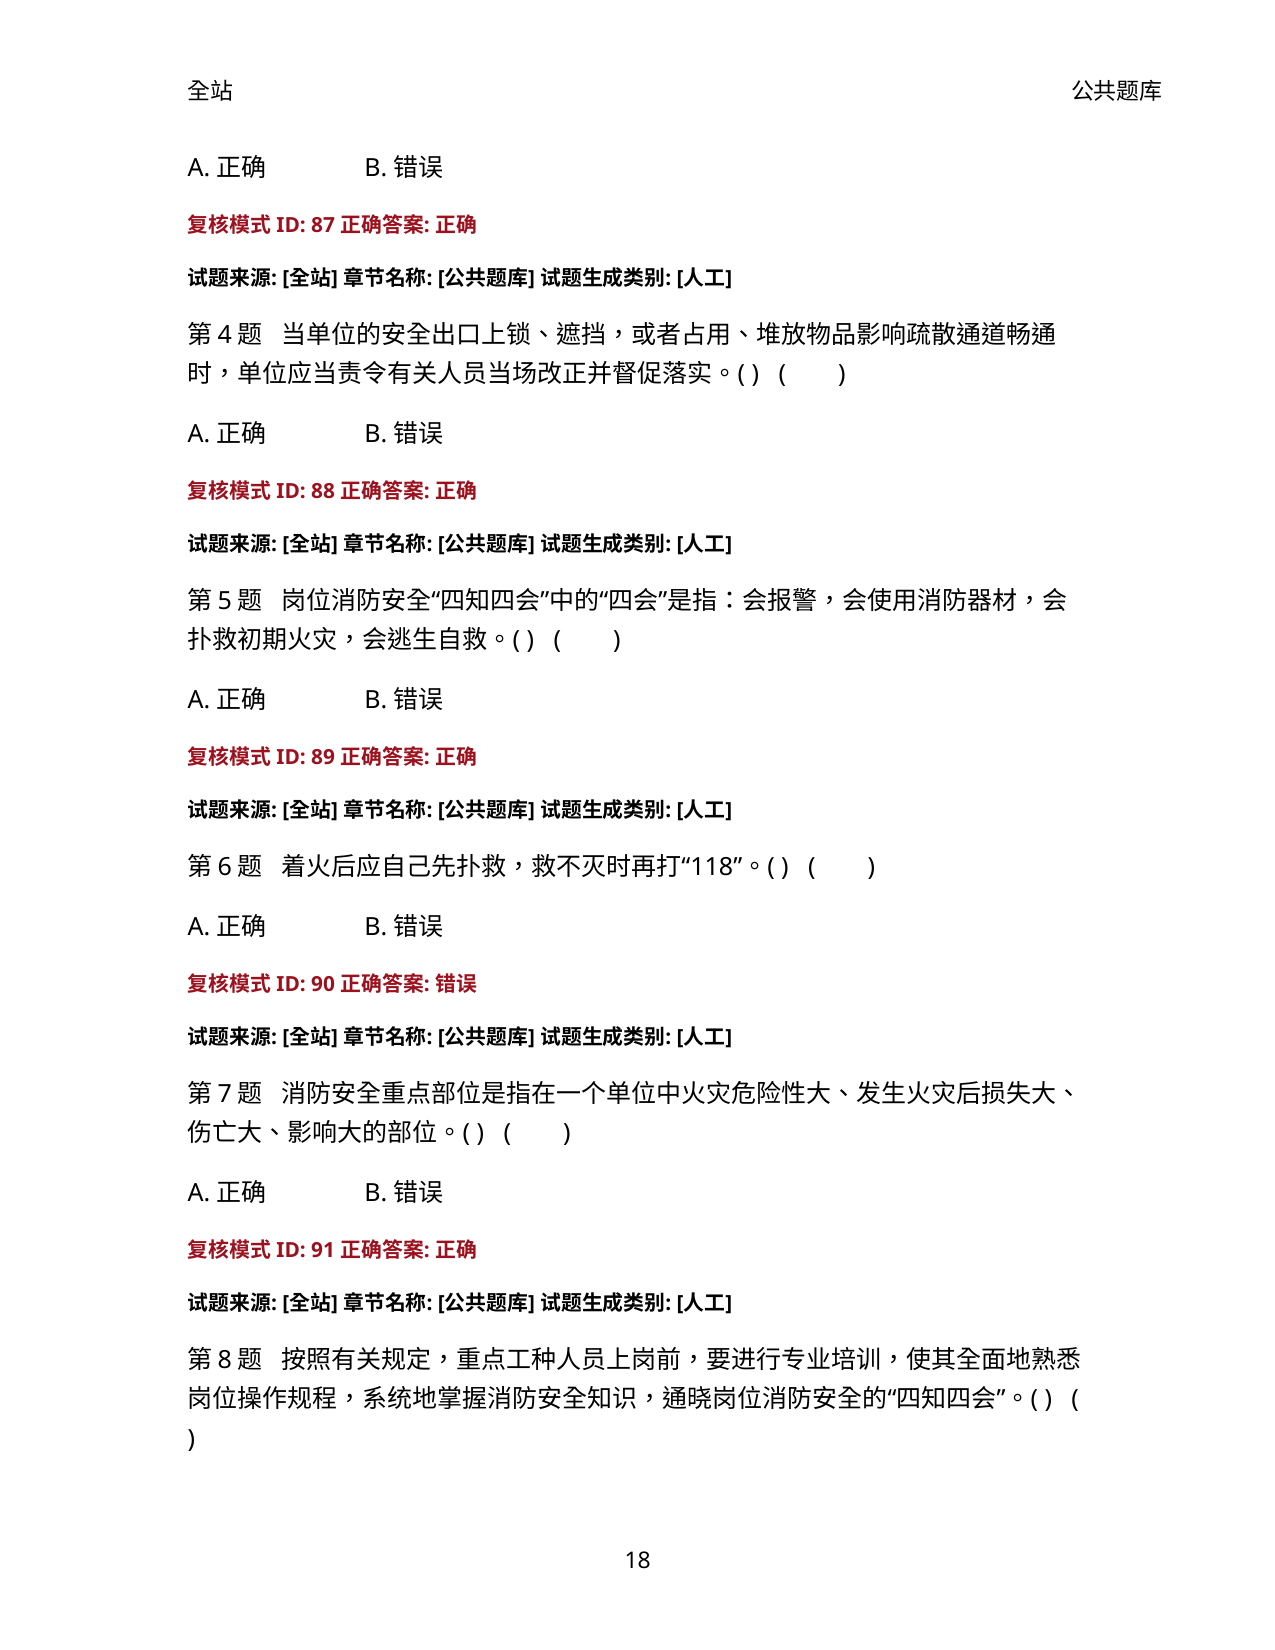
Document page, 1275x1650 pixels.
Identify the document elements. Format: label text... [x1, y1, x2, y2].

text 试题来源: [全站] 章节名称: [公共题库] 试题生成类别: [人工] [187, 1288, 1087, 1317]
text 第8题 按照有关规定，重点工种人员上岗前，要进行专业培训，使其全面地熟悉岗位操作规程，系统地掌握消防安全知识，通晓岗位消防安全的“四知四会”。( ) ( ) [187, 1342, 1087, 1454]
text A. 正确 B. 错误 [187, 1175, 1087, 1209]
text 第4题 当单位的安全出口上锁、遮挡，或者占用、堆放物品影响疏散通道畅通时，单位应当责令有关人员当场改正并督促落实。( ) ( ) [187, 317, 1087, 390]
text 复核模式 ID: 87 正确答案: 正确 [187, 210, 1087, 238]
text A. 正确 B. 错误 [187, 682, 1087, 716]
text A. 正确 B. 错误 [187, 416, 1087, 450]
text A. 正确 B. 错误 [187, 909, 1087, 943]
text 试题来源: [全站] 章节名称: [公共题库] 试题生成类别: [人工] [187, 263, 1087, 292]
text A. 正确 B. 错误 [187, 150, 1087, 184]
text 复核模式 ID: 89 正确答案: 正确 [187, 742, 1087, 771]
text 第6题 着火后应自己先扑救，救不灭时再打“118”。( ) ( ) [187, 849, 1087, 883]
text 试题来源: [全站] 章节名称: [公共题库] 试题生成类别: [人工] [187, 796, 1087, 824]
text 第7题 消防安全重点部位是指在一个单位中火灾危险性大、发生火灾后损失大、伤亡大、影响大的部位。( ) ( ) [187, 1076, 1087, 1149]
text 试题来源: [全站] 章节名称: [公共题库] 试题生成类别: [人工] [187, 529, 1087, 558]
text 第5题 岗位消防安全“四知四会”中的“四会”是指：会报警，会使用消防器材，会扑救初期火灾，会逃生自救。( ) ( ) [187, 583, 1087, 656]
text 复核模式 ID: 88 正确答案: 正确 [187, 476, 1087, 504]
text 试题来源: [全站] 章节名称: [公共题库] 试题生成类别: [人工] [187, 1022, 1087, 1051]
text 复核模式 ID: 91 正确答案: 正确 [187, 1235, 1087, 1263]
text 复核模式 ID: 90 正确答案: 错误 [187, 969, 1087, 997]
